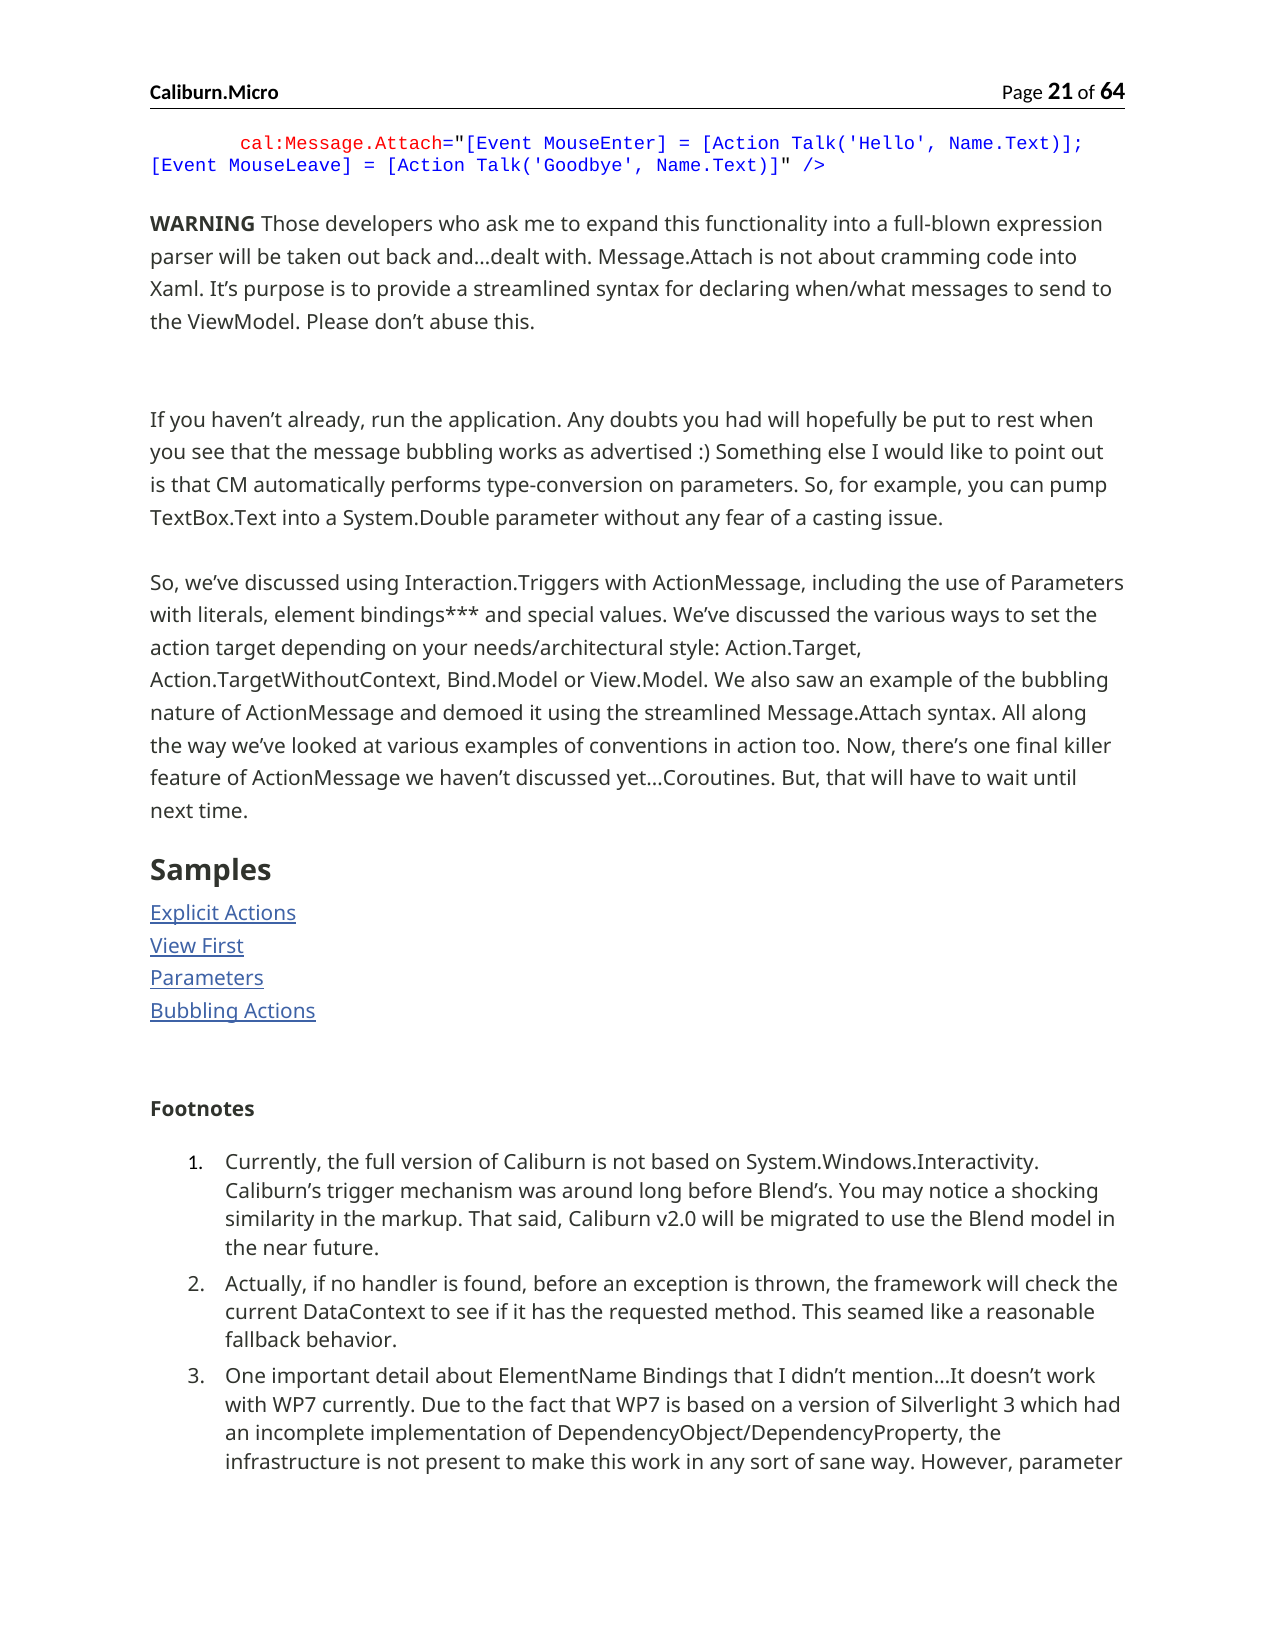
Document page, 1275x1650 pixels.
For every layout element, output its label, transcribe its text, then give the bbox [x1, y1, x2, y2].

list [187, 1361, 1125, 1475]
list Actually, if no handler is found, before an exception is thrown, the framework will check the current DataContext to see if it has the requested method. This seamed like a reasonable fallback behavior. [187, 1269, 1125, 1354]
text cal:Message.Attach="[Event MouseEnter] = [Action Talk('Hello', Name.Text)]; [Event MouseLeave] = [Action Talk('Goodbye', Name.Text)]" /> [150, 134, 1125, 177]
list Currently, the full version of Caliburn is not based on System.Windows.Interactivity. Caliburn’s trigger mechanism was around long before Blend’s. You may notice a shocking similarity in the markup. That said, Caliburn v2.0 will be migrated to use the Blend model in the near future. [187, 1147, 1125, 1261]
text WARNING Those developers who ask me to expand this functionality into a full-blown expression parser will be taken out back and…dealt with. Message.Attach is not about cramming code into Xaml. It’s purpose is to provide a streamlined syntax for declaring when/what messages to send to the ViewModel. Please don’t abuse this. If you haven’t already, run the application. Any doubts you had will hopefully be put to rest when you see that the message bubbling works as advertised :) Something else I would like to point out is that CM automatically performs type-conversion on parameters. So, for example, you can pump TextBox.Text into a System.Double parameter without any fear of a casting issue. So, we’ve discussed using Interaction.Triggers with ActionMessage, including the use of Parameters with literals, element bindings*** and special values. We’ve discussed the various ways to set the action target depending on your needs/architectural style: Action.Target, Action.TargetWithoutContext, Bind.Model or View.Model. We also saw an example of the bubbling nature of ActionMessage and demoed it using the streamlined Message.Attach syntax. All along the way we’ve looked at various examples of conventions in action too. Now, there’s one final killer feature of ActionMessage we haven’t discussed yet…Coroutines. But, that will have to wait until next time. [150, 177, 1125, 824]
subtitle Samples [150, 849, 1125, 889]
text Explicit Actions View First Parameters Bubbling Actions Footnotes [150, 898, 1125, 1122]
